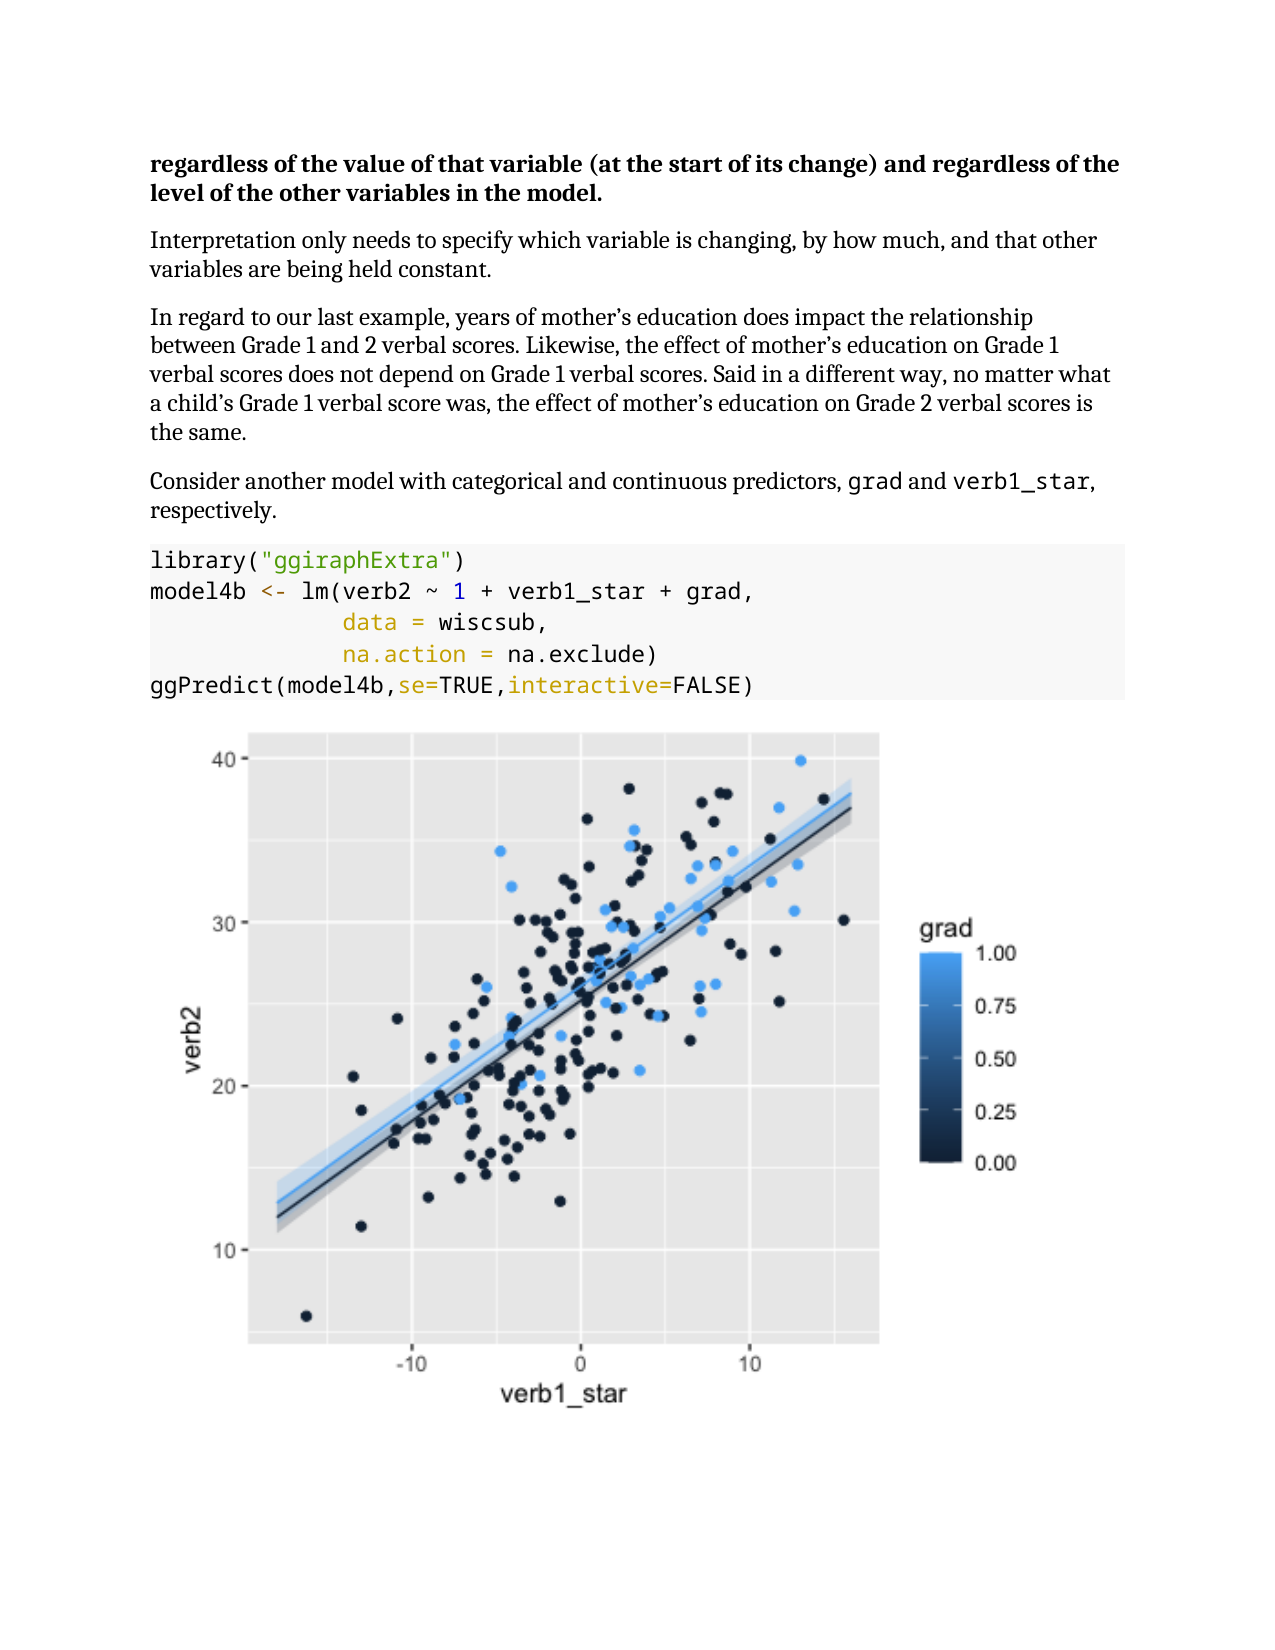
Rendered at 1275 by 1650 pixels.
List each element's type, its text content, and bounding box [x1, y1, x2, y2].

text Interpretation only needs to specify which variable is changing, by how much, and that other variables are being held constant. [150, 226, 1125, 284]
text Consider another model with categorical and continuous predictors, grad and verb1_star, respectively. [150, 465, 1125, 525]
text library("ggiraphExtra") model4b <- lm(verb2 ~ 1 + verb1_star + grad, data = wiscsub, na.action = na.exclude) ggPredict(model4b,se=TRUE,interactive=FALSE) [150, 544, 1125, 700]
picture [168, 720, 1044, 1421]
text In regard to our last example, years of mother’s education does impact the relationship between Grade 1 and 2 verbal scores. Likewise, the effect of mother’s education on Grade 1 verbal scores does not depend on Grade 1 verbal scores. Said in a different way, no matter what a child’s Grade 1 verbal score was, the effect of mother’s education on Grade 2 verbal scores is the same. [150, 302, 1125, 446]
